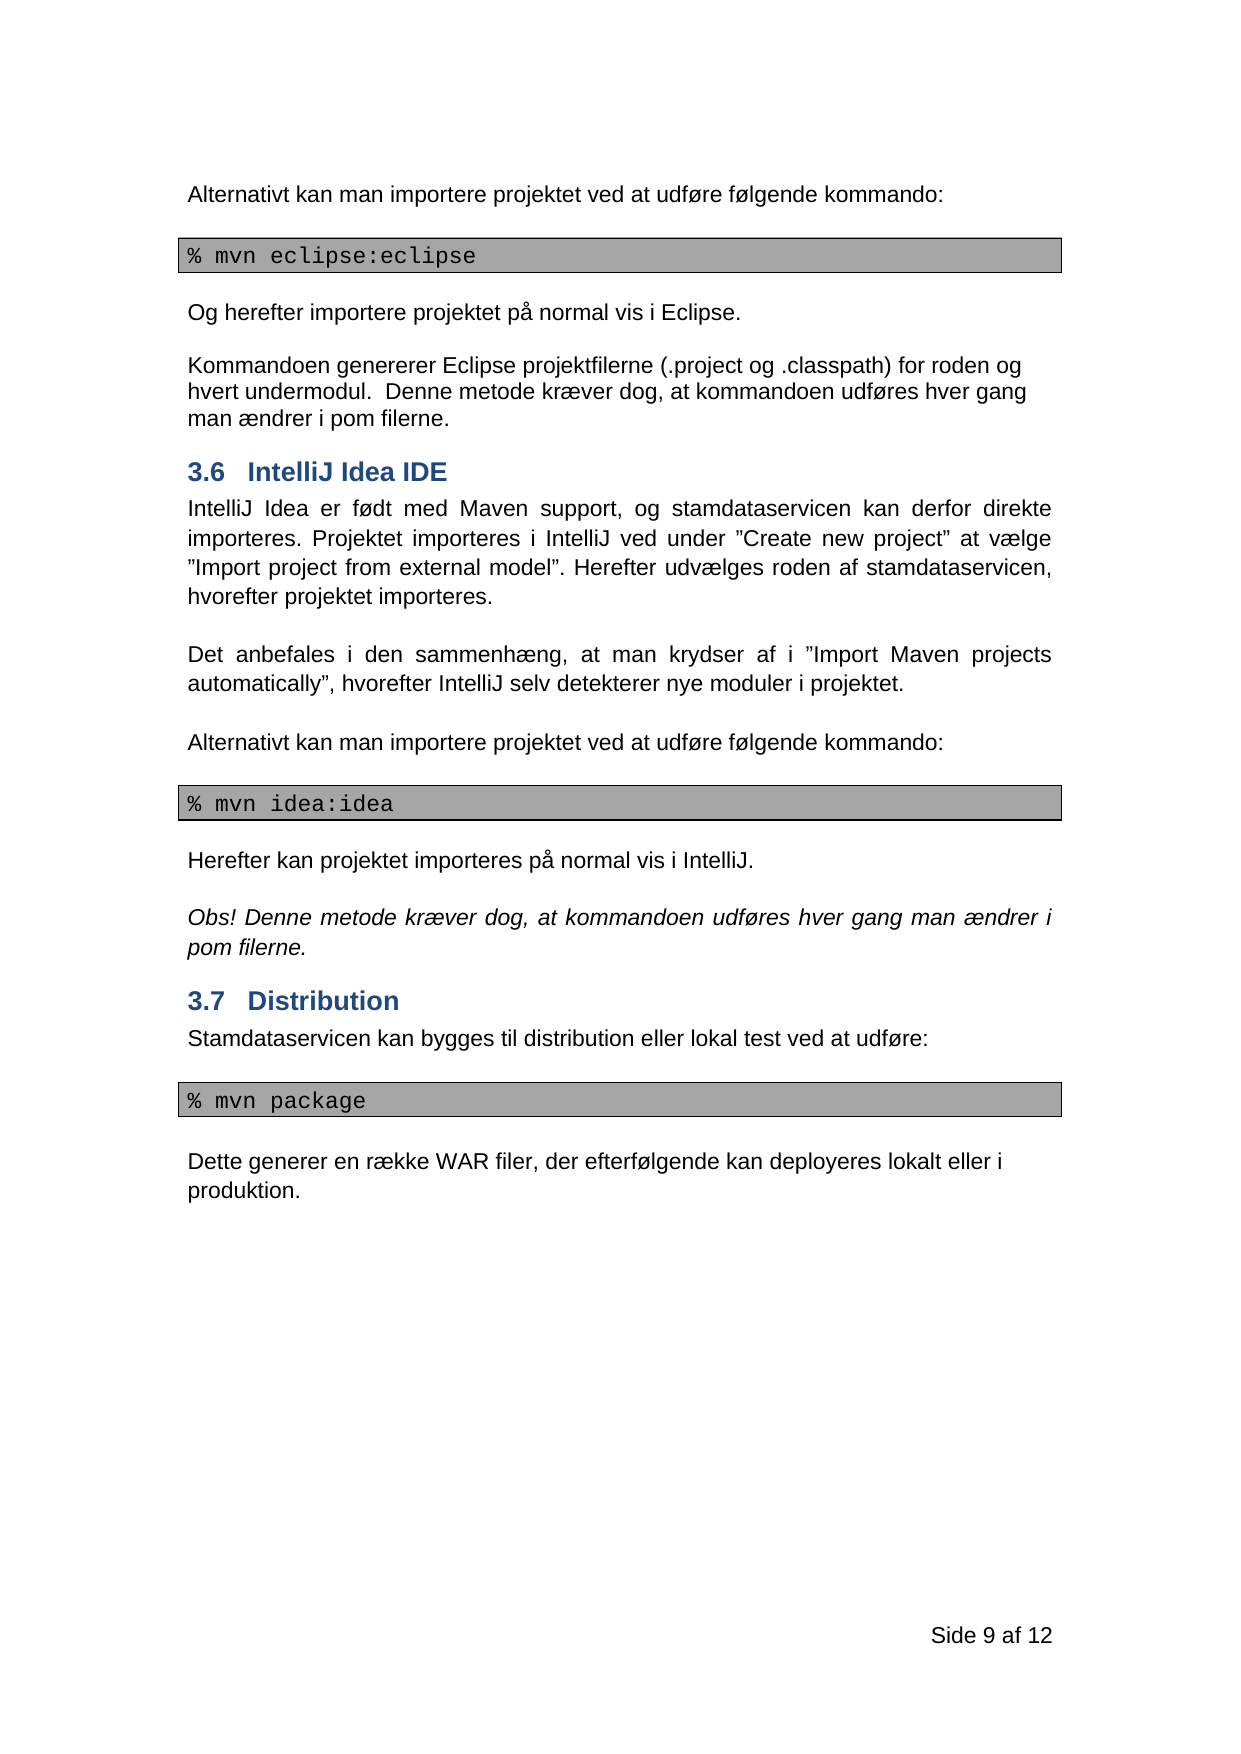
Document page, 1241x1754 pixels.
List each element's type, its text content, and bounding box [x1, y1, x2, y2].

subtitle Distribution [187, 986, 1053, 1017]
text Obs! Denne metode kræver dog, at kommandoen udføres hver gang man ændrer i pom filerne. [187, 902, 1053, 961]
text % mvn eclipse:eclipse [179, 239, 1061, 272]
text % mvn package [179, 1083, 1061, 1116]
subtitle IntelliJ Idea IDE [187, 456, 1053, 487]
text Dette generer en række WAR filer, der efterfølgende kan deployeres lokalt eller i produktion. [187, 1146, 1053, 1204]
text Alternativt kan man importere projektet ved at udføre følgende kommando: [187, 179, 1053, 208]
text % mvn idea:idea [179, 786, 1061, 819]
text Stamdataservicen kan bygges til distribution eller lokal test ved at udføre: [187, 1023, 1053, 1052]
text Alternativt kan man importere projektet ved at udføre følgende kommando: [187, 727, 1053, 756]
text Herefter kan projektet importeres på normal vis i IntelliJ. [187, 847, 1053, 873]
text Det anbefales i den sammenhæng, at man krydser af i ”Import Maven projects automatically”, hvorefter IntelliJ selv detekterer nye moduler i projektet. [187, 639, 1053, 698]
text Og herefter importere projektet på normal vis i Eclipse. [187, 299, 1053, 326]
